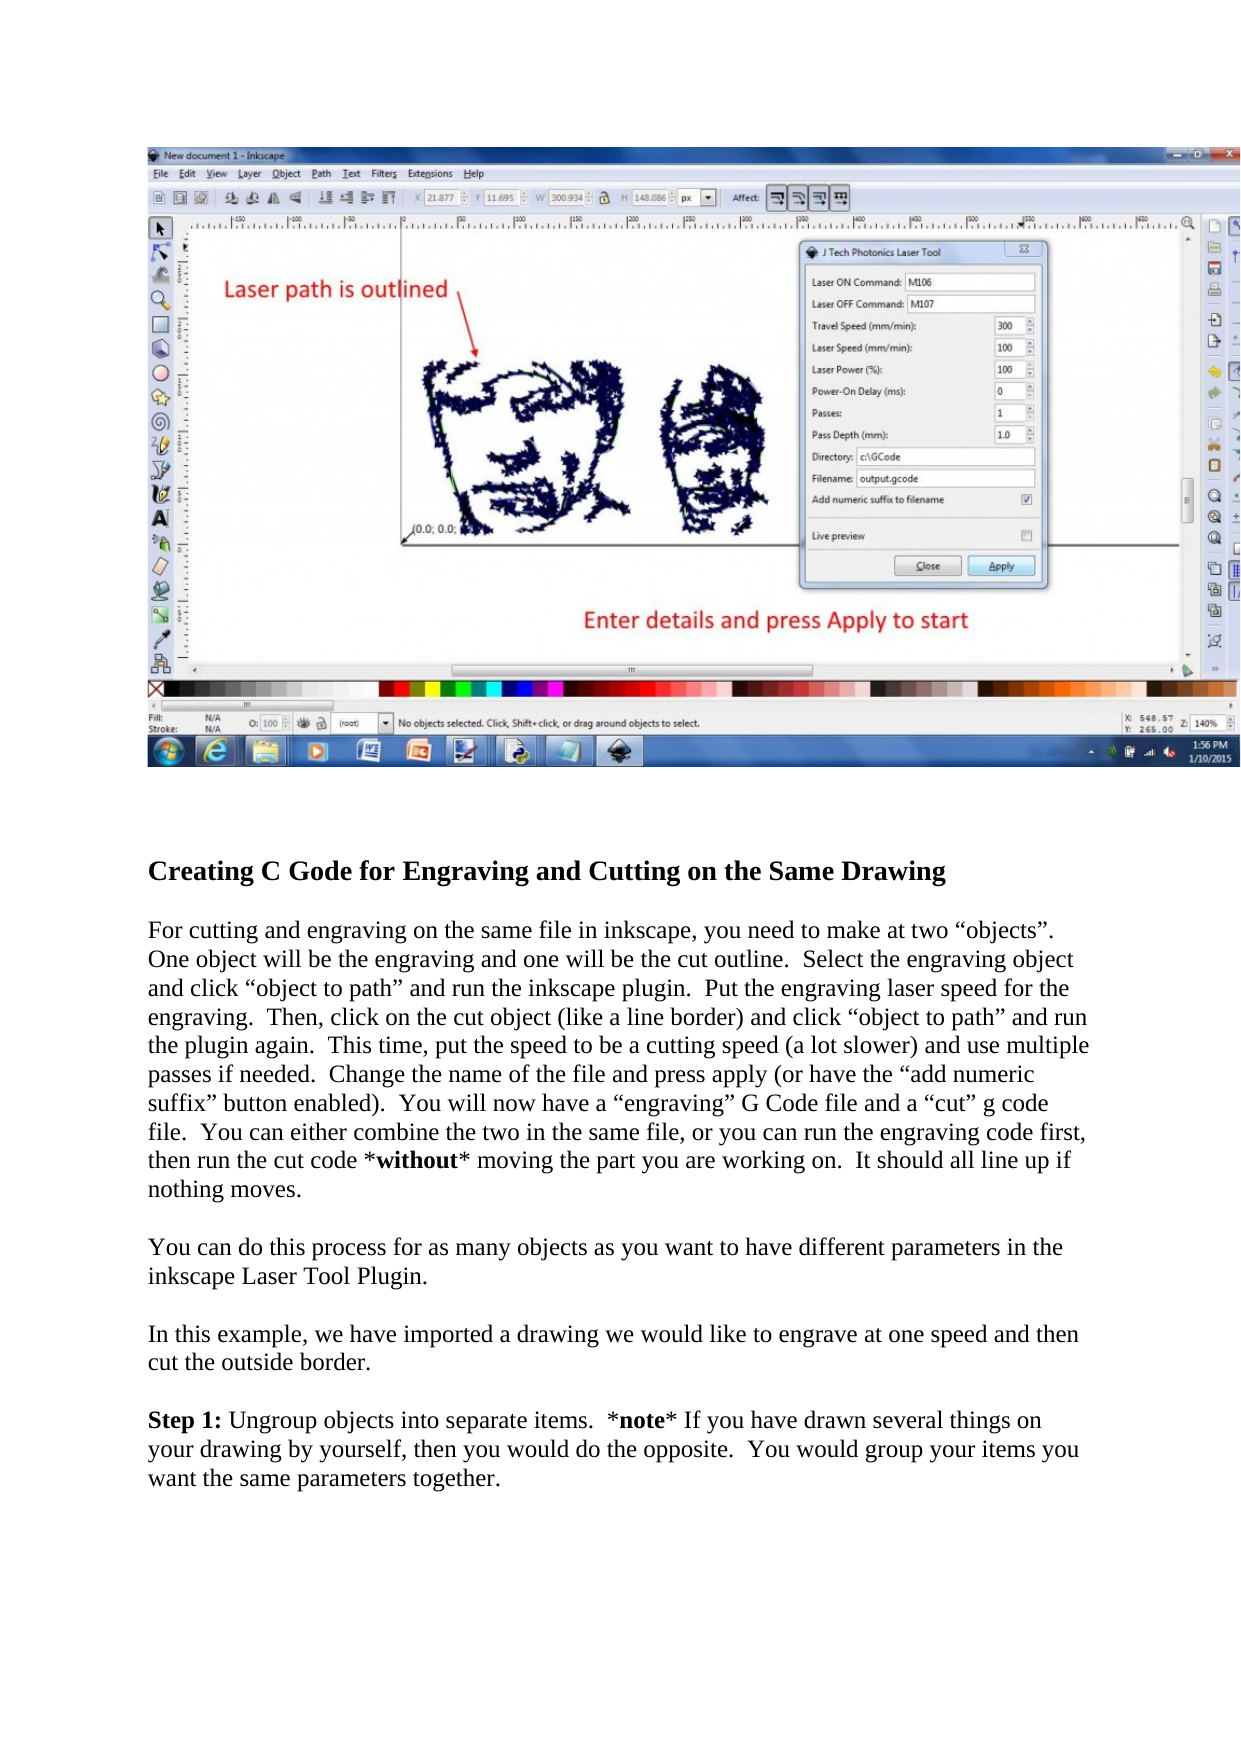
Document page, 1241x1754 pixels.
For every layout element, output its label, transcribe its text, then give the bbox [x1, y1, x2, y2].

text Step 1: Ungroup objects into separate items. *note* If you have drawn several things on your drawing by yourself, then you would do the opposite. You would group your items you want the same parameters together. [148, 1405, 1093, 1492]
text In this example, we have imported a drawing we would like to engrave at one speed and then cut the outside border. [148, 1319, 1093, 1376]
text For cutting and engraving on the same file in inkscape, you need to make at two “objects”. One object will be the engraving and one will be the cut outline. Select the engraving object and click “object to path” and run the inkscape plugin. Put the engraving laser speed for the engraving. Then, click on the cut object (like a line border) and click “object to path” and run the plugin again. This time, put the speed to be a cutting speed (a lot slower) and use multiple passes if needed. Change the name of the file and press apply (or have the “add numeric suffix” button enabled). You will now have a “engraving” G Code file and a “cut” g code file. You can either combine the two in the same file, or you can run the engraving code first, then run the cut code *without* moving the part you are working on. It should all line up if nothing moves. [148, 915, 1093, 1203]
text Creating C Gode for Engraving and Cutting on the Same Drawing [148, 854, 1093, 886]
picture [147, 147, 1241, 767]
text You can do this process for as many objects as you want to have different parameters in the inkscape Laser Tool Plugin. [148, 1232, 1093, 1289]
